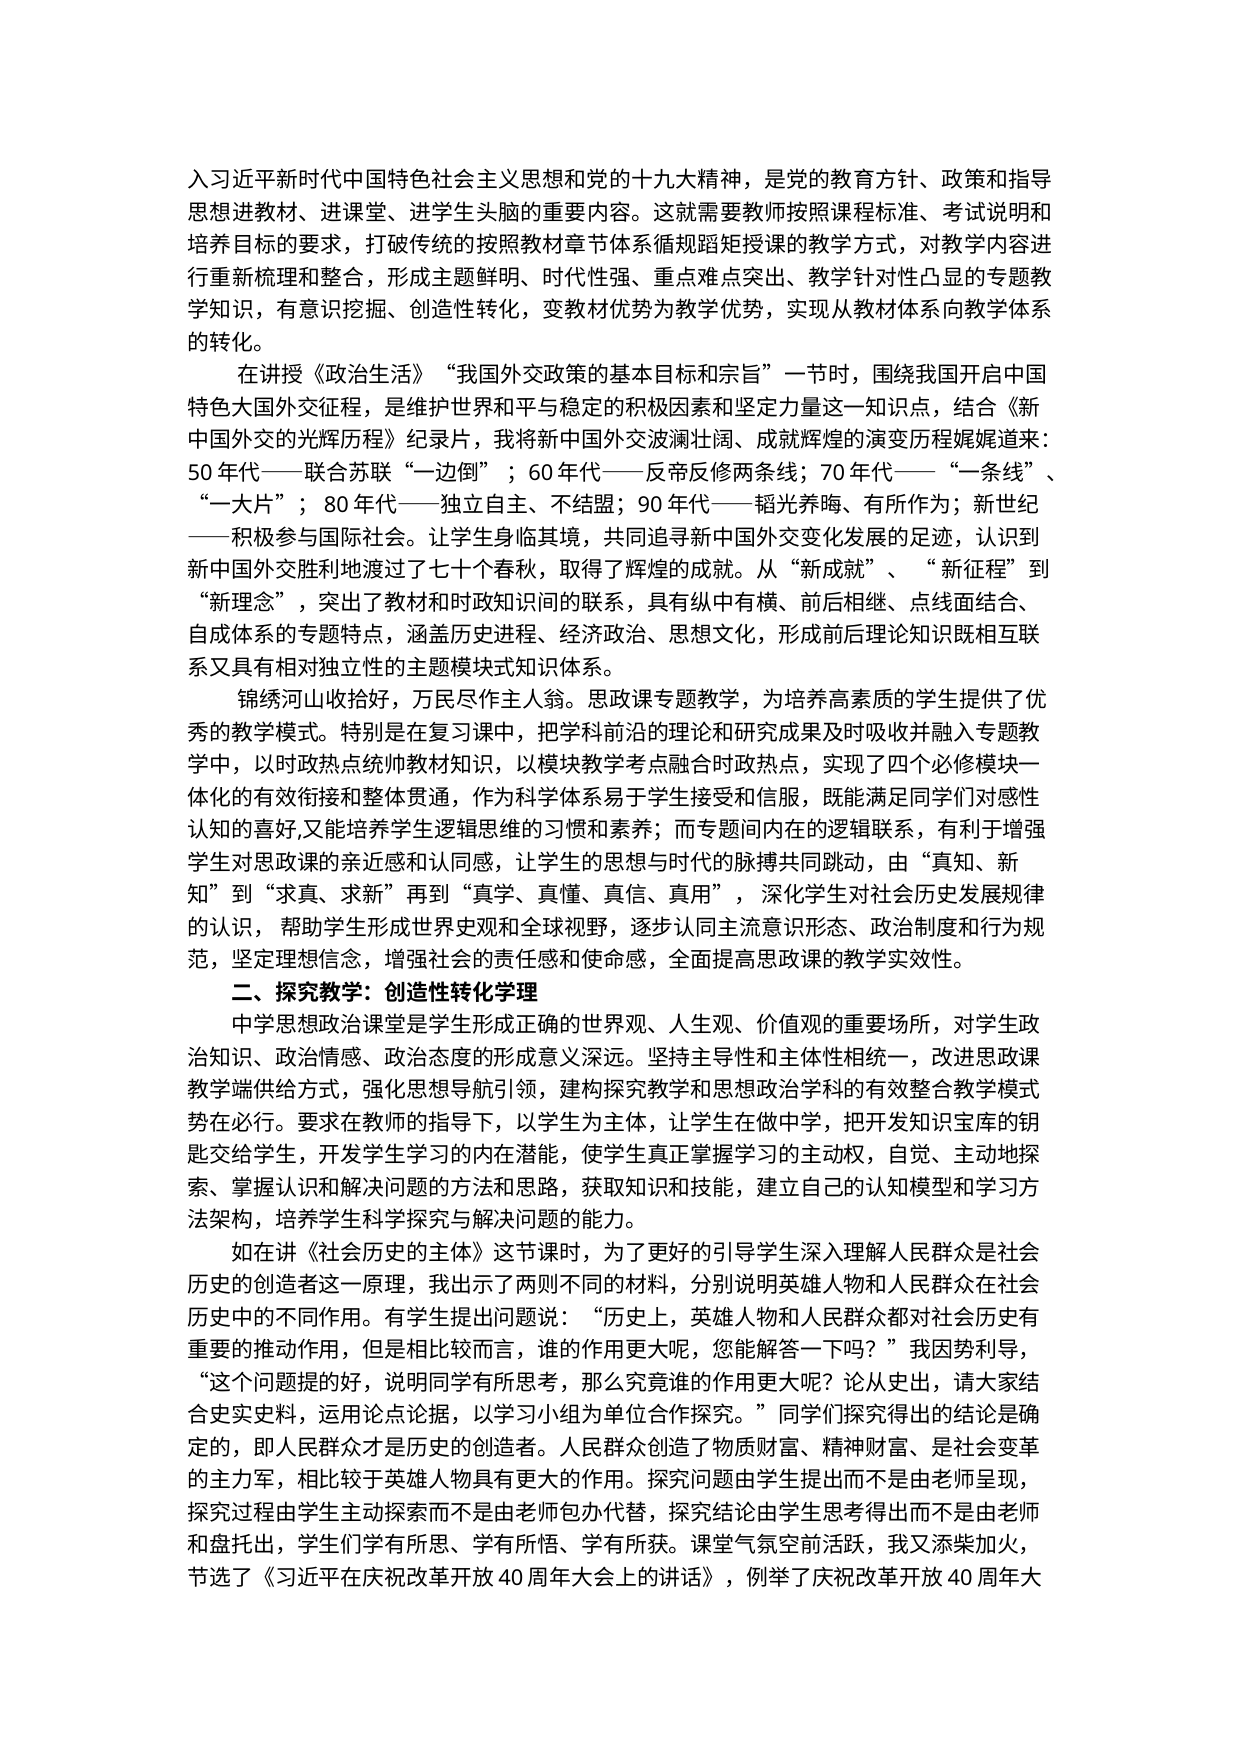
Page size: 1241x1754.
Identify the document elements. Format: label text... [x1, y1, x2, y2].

text 二、探究教学：创造性转化学理 [187, 974, 1053, 1007]
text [187, 1234, 1053, 1592]
text 在讲授《政治生活》“我国外交政策的基本目标和宗旨”一节时，围绕我国开启中国特色大国外交征程，是维护世界和平与稳定的积极因素和坚定力量这一知识点，结合《新中国外交的光辉历程》纪录片，我将新中国外交波澜壮阔、成就辉煌的演变历程娓娓道来：50年代——联合苏联“一边倒” ；60年代——反帝反修两条线；70年代——“一条线”、“一大片”； 80年代——独立自主、不结盟；90年代——韬光养晦、有所作为；新世纪——积极参与国际社会。让学生身临其境，共同追寻新中国外交变化发展的足迹，认识到新中国外交胜利地渡过了七十个春秋，取得了辉煌的成就。从“新成就”、 “ 新征程”到“新理念”，突出了教材和时政知识间的联系，具有纵中有横、前后相继、点线面结合、自成体系的专题特点，涵盖历史进程、经济政治、思想文化，形成前后理论知识既相互联系又具有相对独立性的主题模块式知识体系。 [187, 357, 1053, 682]
text 锦绣河山收拾好，万民尽作主人翁。思政课专题教学，为培养高素质的学生提供了优秀的教学模式。特别是在复习课中，把学科前沿的理论和研究成果及时吸收并融入专题教学中，以时政热点统帅教材知识，以模块教学考点融合时政热点，实现了四个必修模块一体化的有效衔接和整体贯通，作为科学体系易于学生接受和信服，既能满足同学们对感性认知的喜好,又能培养学生逻辑思维的习惯和素养；而专题间内在的逻辑联系，有利于增强学生对思政课的亲近感和认同感，让学生的思想与时代的脉搏共同跳动，由“真知、新知”到“求真、求新”再到“真学、真懂、真信、真用”， 深化学生对社会历史发展规律的认识， 帮助学生形成世界史观和全球视野，逐步认同主流意识形态、政治制度和行为规范，坚定理想信念，增强社会的责任感和使命感，全面提高思政课的教学实效性。 [187, 682, 1053, 974]
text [187, 162, 1053, 357]
text 中学思想政治课堂是学生形成正确的世界观、人生观、价值观的重要场所，对学生政治知识、政治情感、政治态度的形成意义深远。坚持主导性和主体性相统一，改进思政课教学端供给方式，强化思想导航引领，建构探究教学和思想政治学科的有效整合教学模式势在必行。要求在教师的指导下，以学生为主体，让学生在做中学，把开发知识宝库的钥匙交给学生，开发学生学习的内在潜能，使学生真正掌握学习的主动权，自觉、主动地探索、掌握认识和解决问题的方法和思路，获取知识和技能，建立自己的认知模型和学习方法架构，培养学生科学探究与解决问题的能力。 [187, 1007, 1053, 1234]
